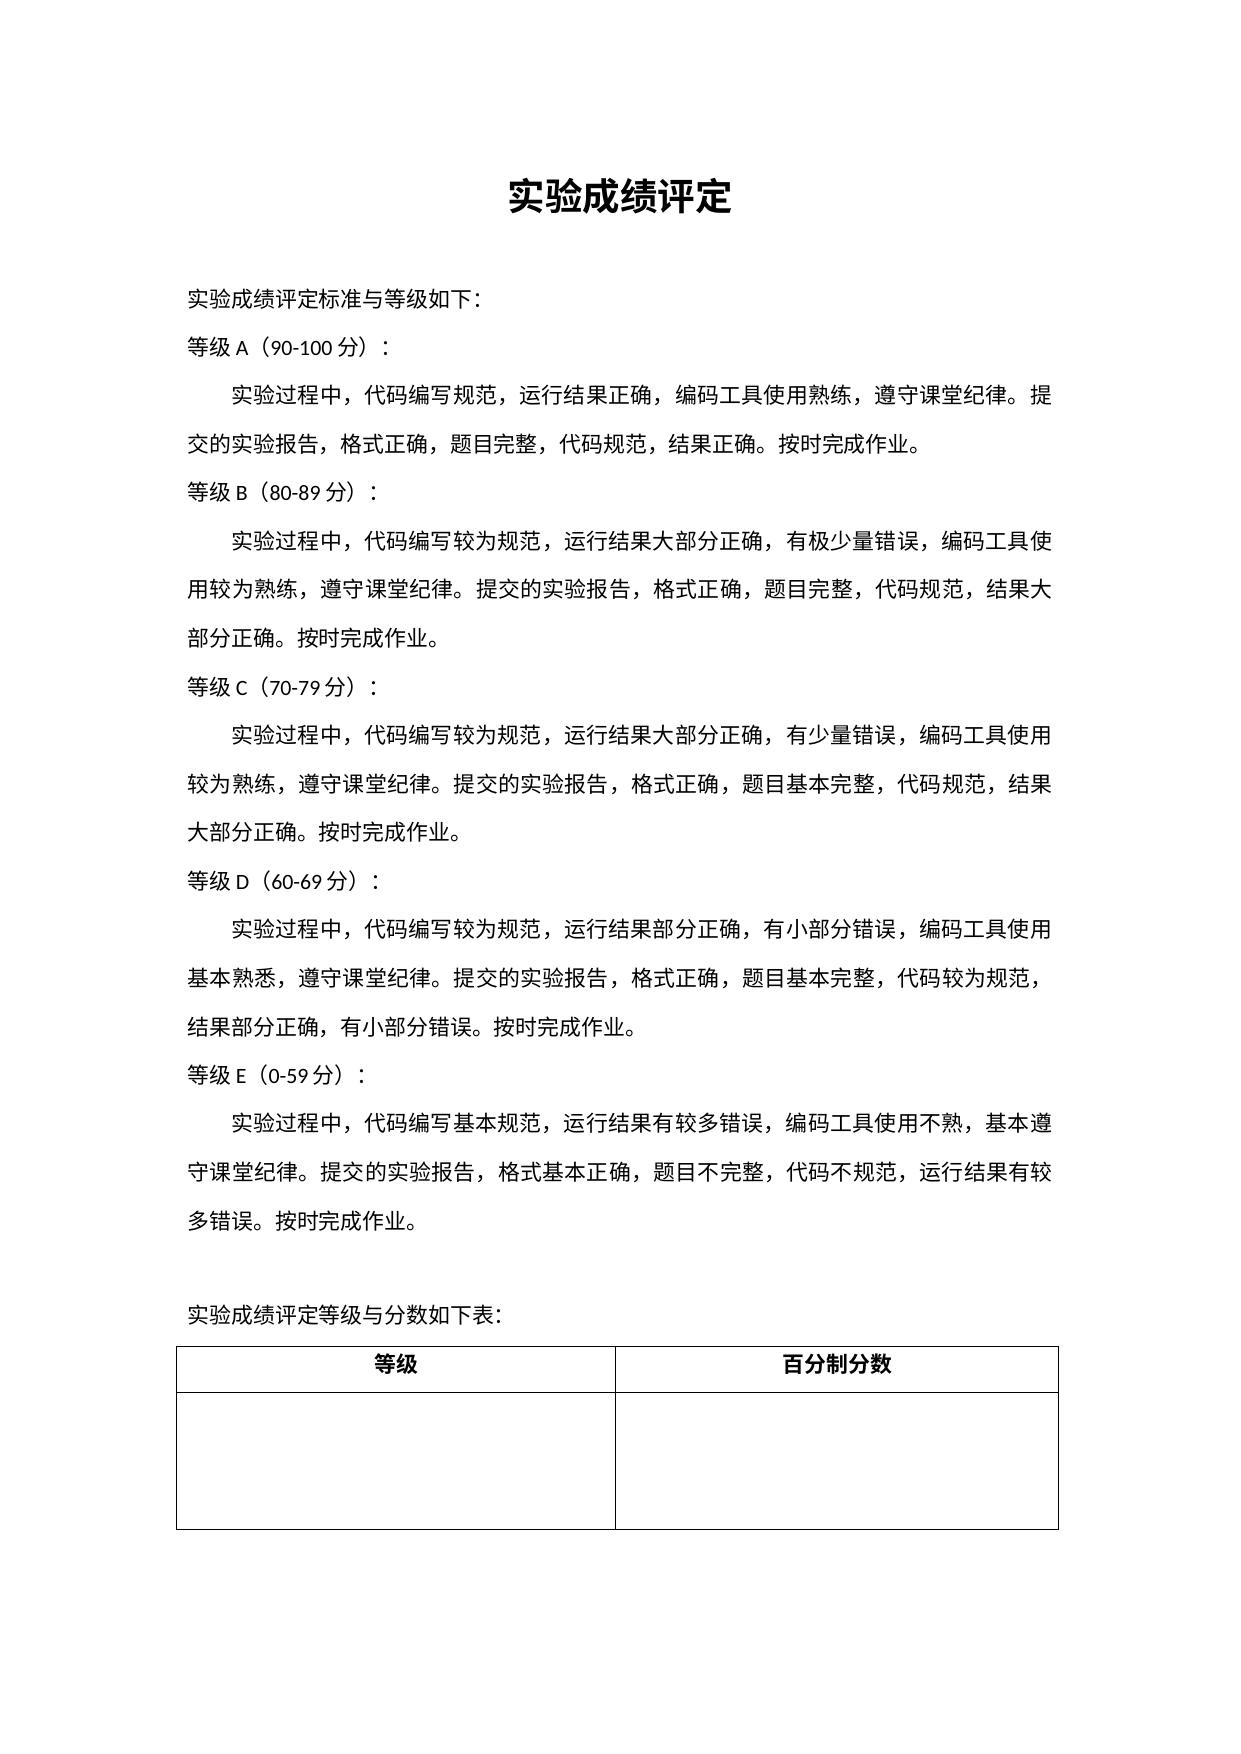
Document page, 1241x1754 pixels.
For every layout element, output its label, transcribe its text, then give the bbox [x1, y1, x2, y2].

text 实验成绩评定 [187, 162, 1053, 227]
table_header 等级 [177, 1347, 615, 1392]
text 实验过程中，代码编写较为规范，运行结果大部分正确，有少量错误，编码工具使用较为熟练，遵守课堂纪律。提交的实验报告，格式正确，题目基本完整，代码规范，结果大部分正确。按时完成作业。 [187, 717, 1053, 847]
table_cell [616, 1393, 1058, 1529]
text 等级A（90-100分）： [187, 329, 1053, 362]
text 实验过程中，代码编写规范，运行结果正确，编码工具使用熟练，遵守课堂纪律。提交的实验报告，格式正确，题目完整，代码规范，结果正确。按时完成作业。 [187, 378, 1053, 459]
text 实验过程中，代码编写较为规范，运行结果大部分正确，有极少量错误，编码工具使用较为熟练，遵守课堂纪律。提交的实验报告，格式正确，题目完整，代码规范，结果大部分正确。按时完成作业。 [187, 523, 1053, 653]
text 实验成绩评定标准与等级如下： [187, 281, 1053, 314]
text 实验过程中，代码编写基本规范，运行结果有较多错误，编码工具使用不熟，基本遵守课堂纪律。提交的实验报告，格式基本正确，题目不完整，代码不规范，运行结果有较多错误。按时完成作业。 [187, 1106, 1053, 1236]
text 实验成绩评定等级与分数如下表： [187, 1297, 1053, 1330]
text 等级B（80-89分）： [187, 475, 1053, 507]
text 等级D（60-69分）： [187, 863, 1053, 896]
text 实验过程中，代码编写较为规范，运行结果部分正确，有小部分错误，编码工具使用基本熟悉，遵守课堂纪律。提交的实验报告，格式正确，题目基本完整，代码较为规范，结果部分正确，有小部分错误。按时完成作业。 [187, 912, 1053, 1042]
text 等级C（70-79分）： [187, 669, 1053, 702]
table_header 百分制分数 [616, 1347, 1058, 1392]
table_cell [177, 1393, 615, 1529]
text 等级E（0-59分）： [187, 1057, 1053, 1090]
